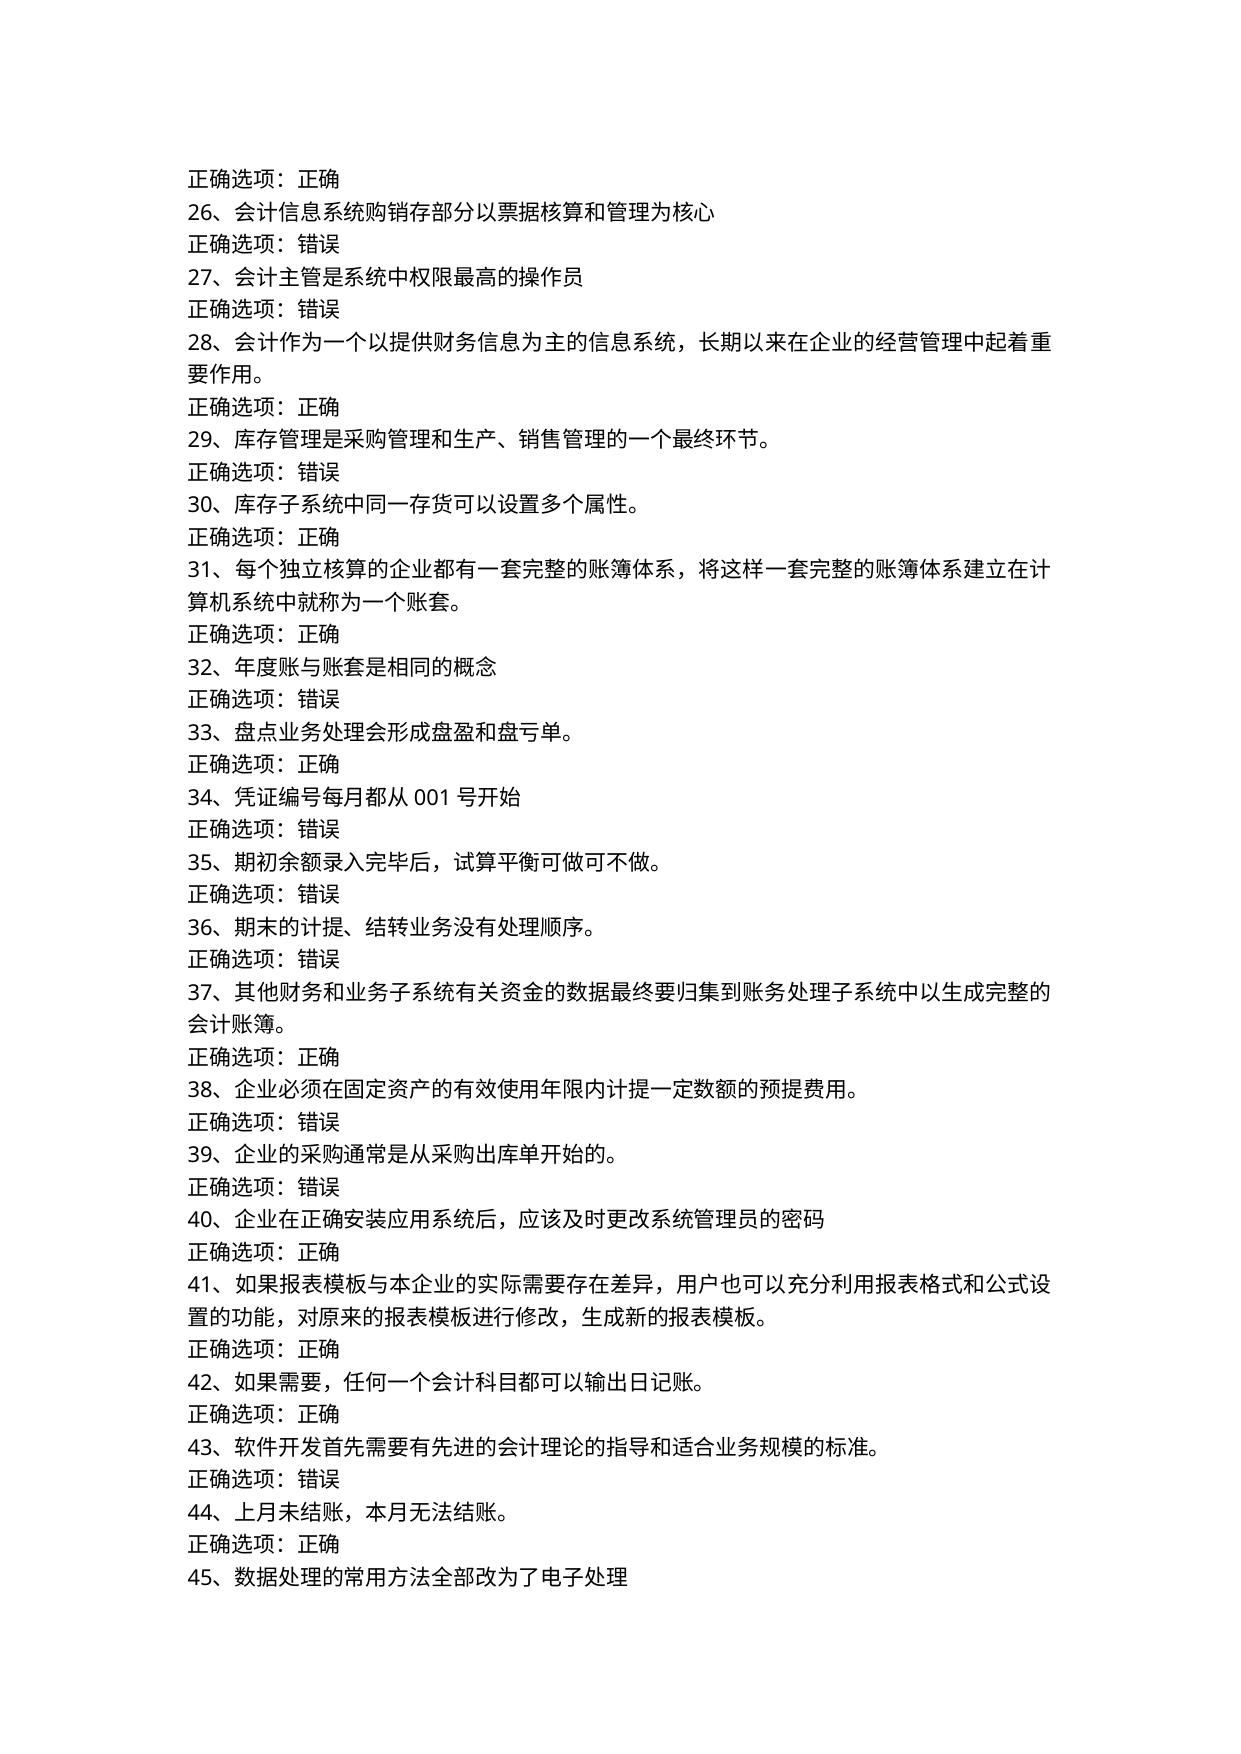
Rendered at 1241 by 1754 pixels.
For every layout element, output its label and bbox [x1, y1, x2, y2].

text [187, 162, 1053, 1592]
